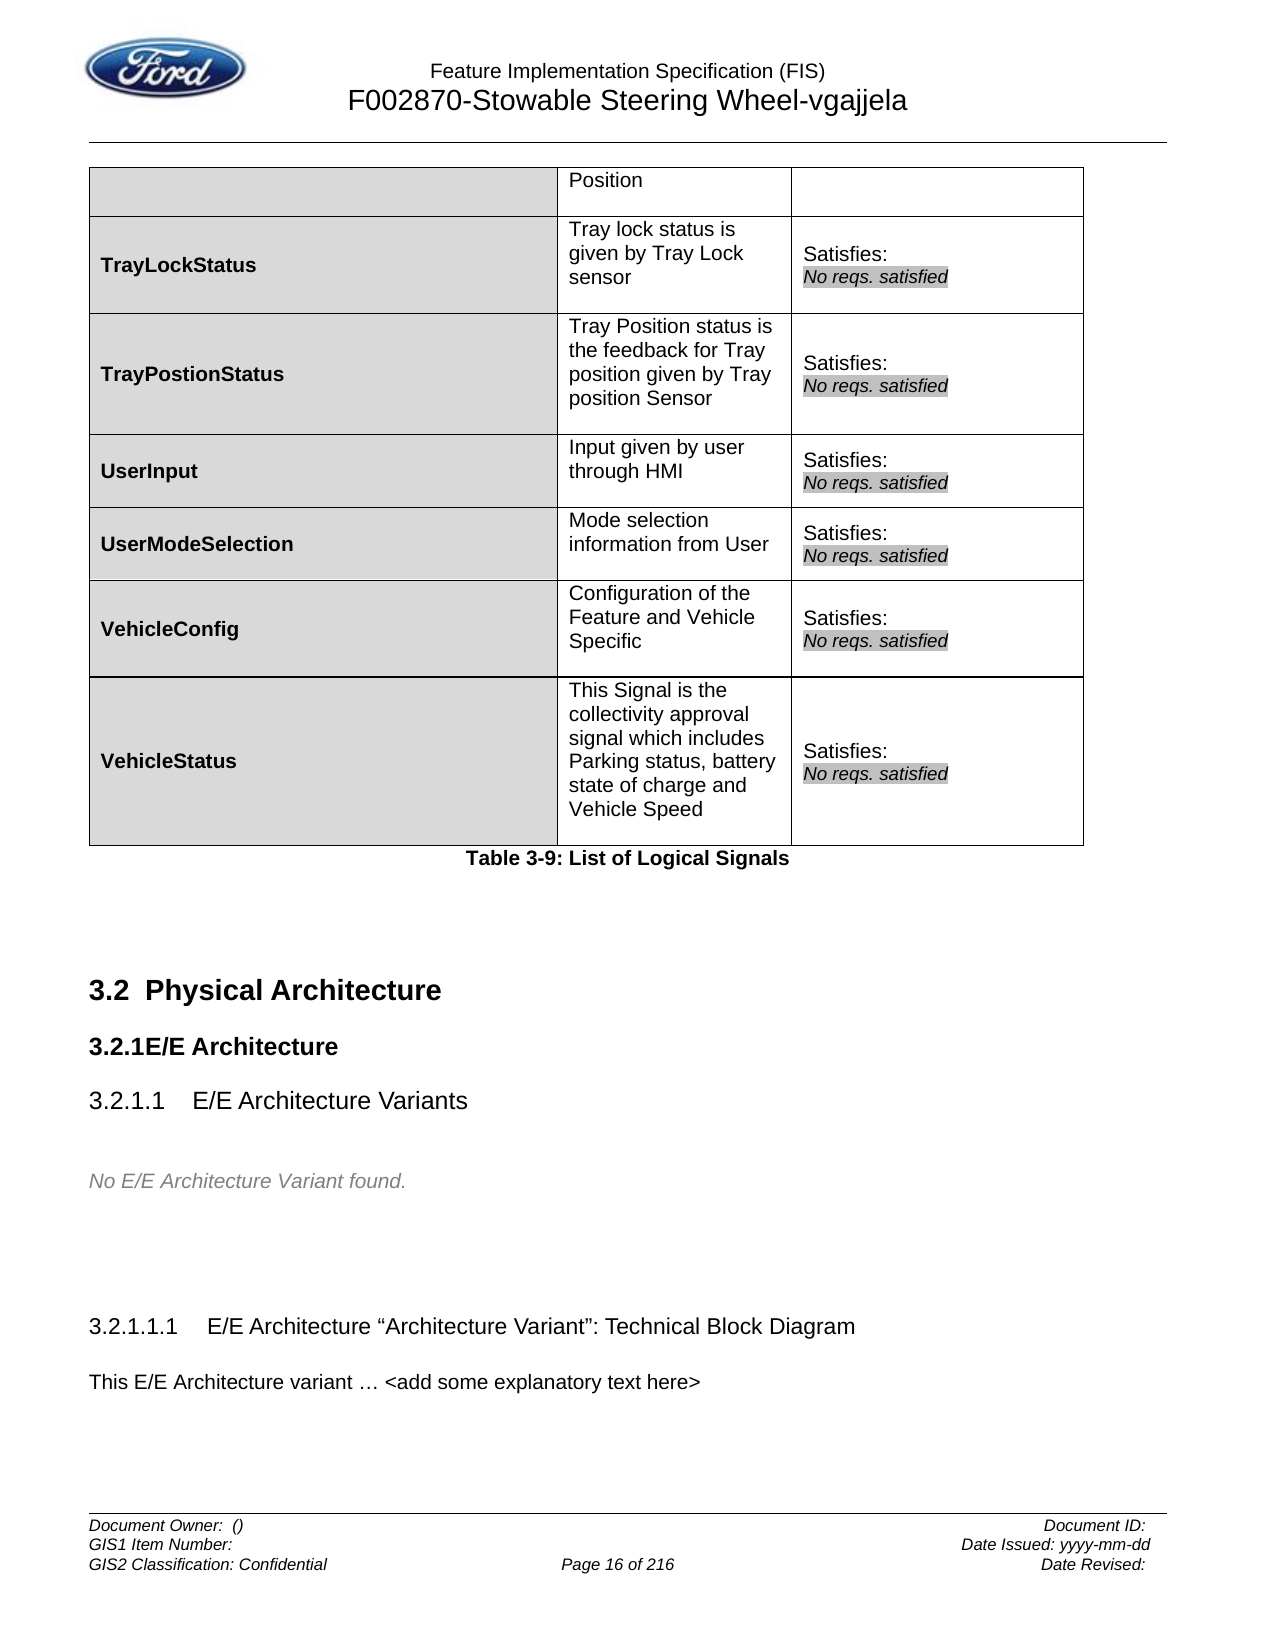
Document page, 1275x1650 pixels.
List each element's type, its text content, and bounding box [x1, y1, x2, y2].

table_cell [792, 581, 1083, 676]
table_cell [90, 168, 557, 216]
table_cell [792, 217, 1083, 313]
text Table 3-3: List of Logical Signals [89, 846, 1167, 870]
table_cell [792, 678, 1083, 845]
picture [65, 18, 266, 119]
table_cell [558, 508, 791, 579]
subtitle E/E Architecture [89, 1032, 1167, 1061]
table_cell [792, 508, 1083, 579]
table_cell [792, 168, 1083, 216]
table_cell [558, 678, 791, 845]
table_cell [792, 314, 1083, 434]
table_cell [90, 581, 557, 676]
text No E/E Architecture Variant found. [89, 1168, 1167, 1192]
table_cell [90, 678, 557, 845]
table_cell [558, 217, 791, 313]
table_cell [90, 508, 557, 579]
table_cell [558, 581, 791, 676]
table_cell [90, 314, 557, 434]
text This E/E Architecture variant … <add some explanatory text here> [89, 1370, 1167, 1394]
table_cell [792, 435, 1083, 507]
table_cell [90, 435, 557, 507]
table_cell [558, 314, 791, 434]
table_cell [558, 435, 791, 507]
subtitle E/E Architecture Variants [89, 1086, 1167, 1114]
subtitle Physical Architecture [89, 973, 1167, 1007]
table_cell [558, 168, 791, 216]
subtitle E/E Architecture “Architecture Variant”: Technical Block Diagram [89, 1313, 1167, 1340]
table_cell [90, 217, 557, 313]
